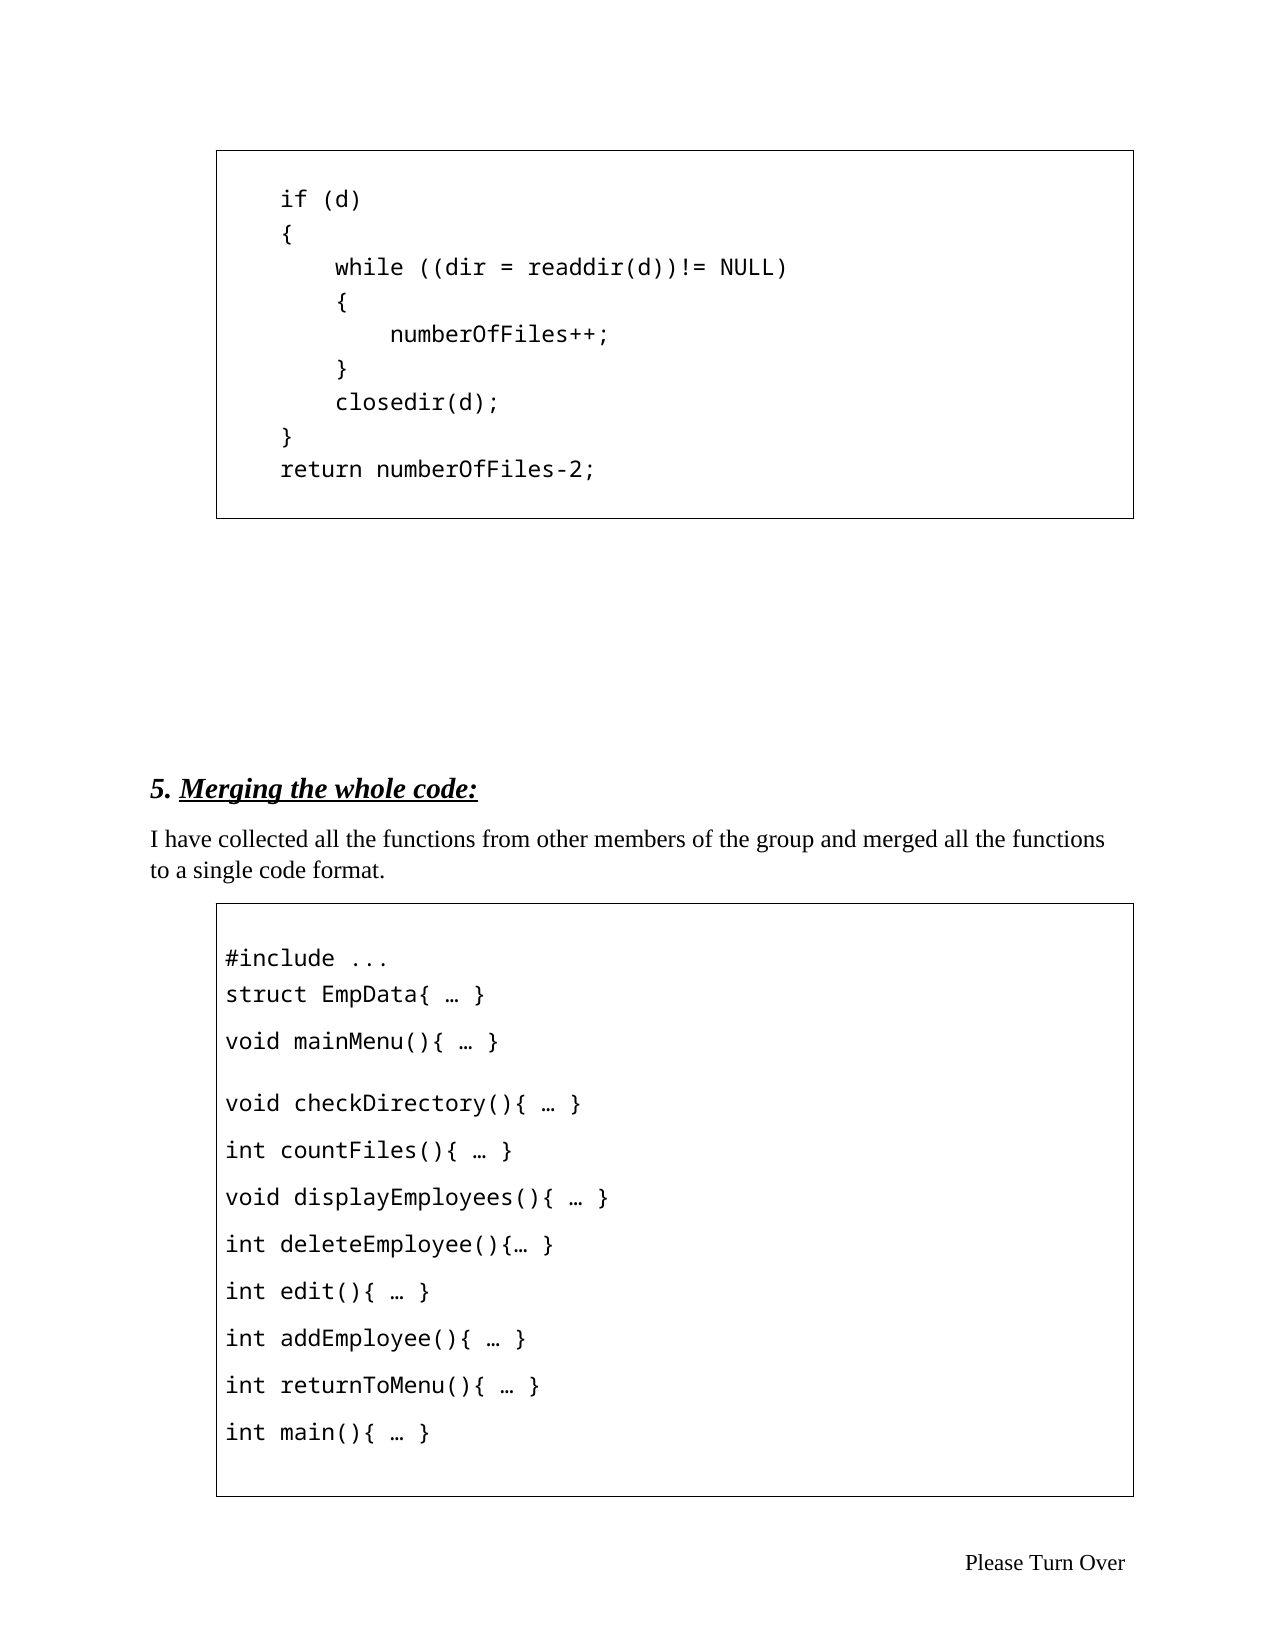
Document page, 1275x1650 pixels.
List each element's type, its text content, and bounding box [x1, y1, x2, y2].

list return numberOfFiles-2; [217, 450, 1133, 484]
text int countFiles(){ … } [217, 1131, 1133, 1166]
list if (d) [217, 180, 1133, 214]
text int main(){ … } [217, 1412, 1133, 1447]
list numberOfFiles++; [217, 315, 1133, 349]
text 5. Merging the whole code: [150, 771, 1125, 805]
list } [217, 416, 1133, 450]
list } [217, 349, 1133, 383]
text #include ... [217, 939, 1133, 973]
text void displayEmployees(){ … } [217, 1178, 1133, 1212]
list { [217, 281, 1133, 315]
text void mainMenu(){ … } [217, 1022, 1133, 1056]
list while ((dir = readdir(d))!= NULL) [217, 248, 1133, 281]
text I have collected all the functions from other members of the group and merged all the functions to a single code format. [150, 824, 1125, 884]
list { [217, 214, 1133, 248]
list closedir(d); [217, 383, 1133, 416]
text int deleteEmployee(){… } [217, 1225, 1133, 1259]
text struct EmpData{ … } [217, 975, 1133, 1009]
text int edit(){ … } [217, 1272, 1133, 1306]
text void checkDirectory(){ … } [217, 1084, 1133, 1119]
text int addEmployee(){ … } [217, 1319, 1133, 1353]
text int returnToMenu(){ … } [217, 1366, 1133, 1400]
